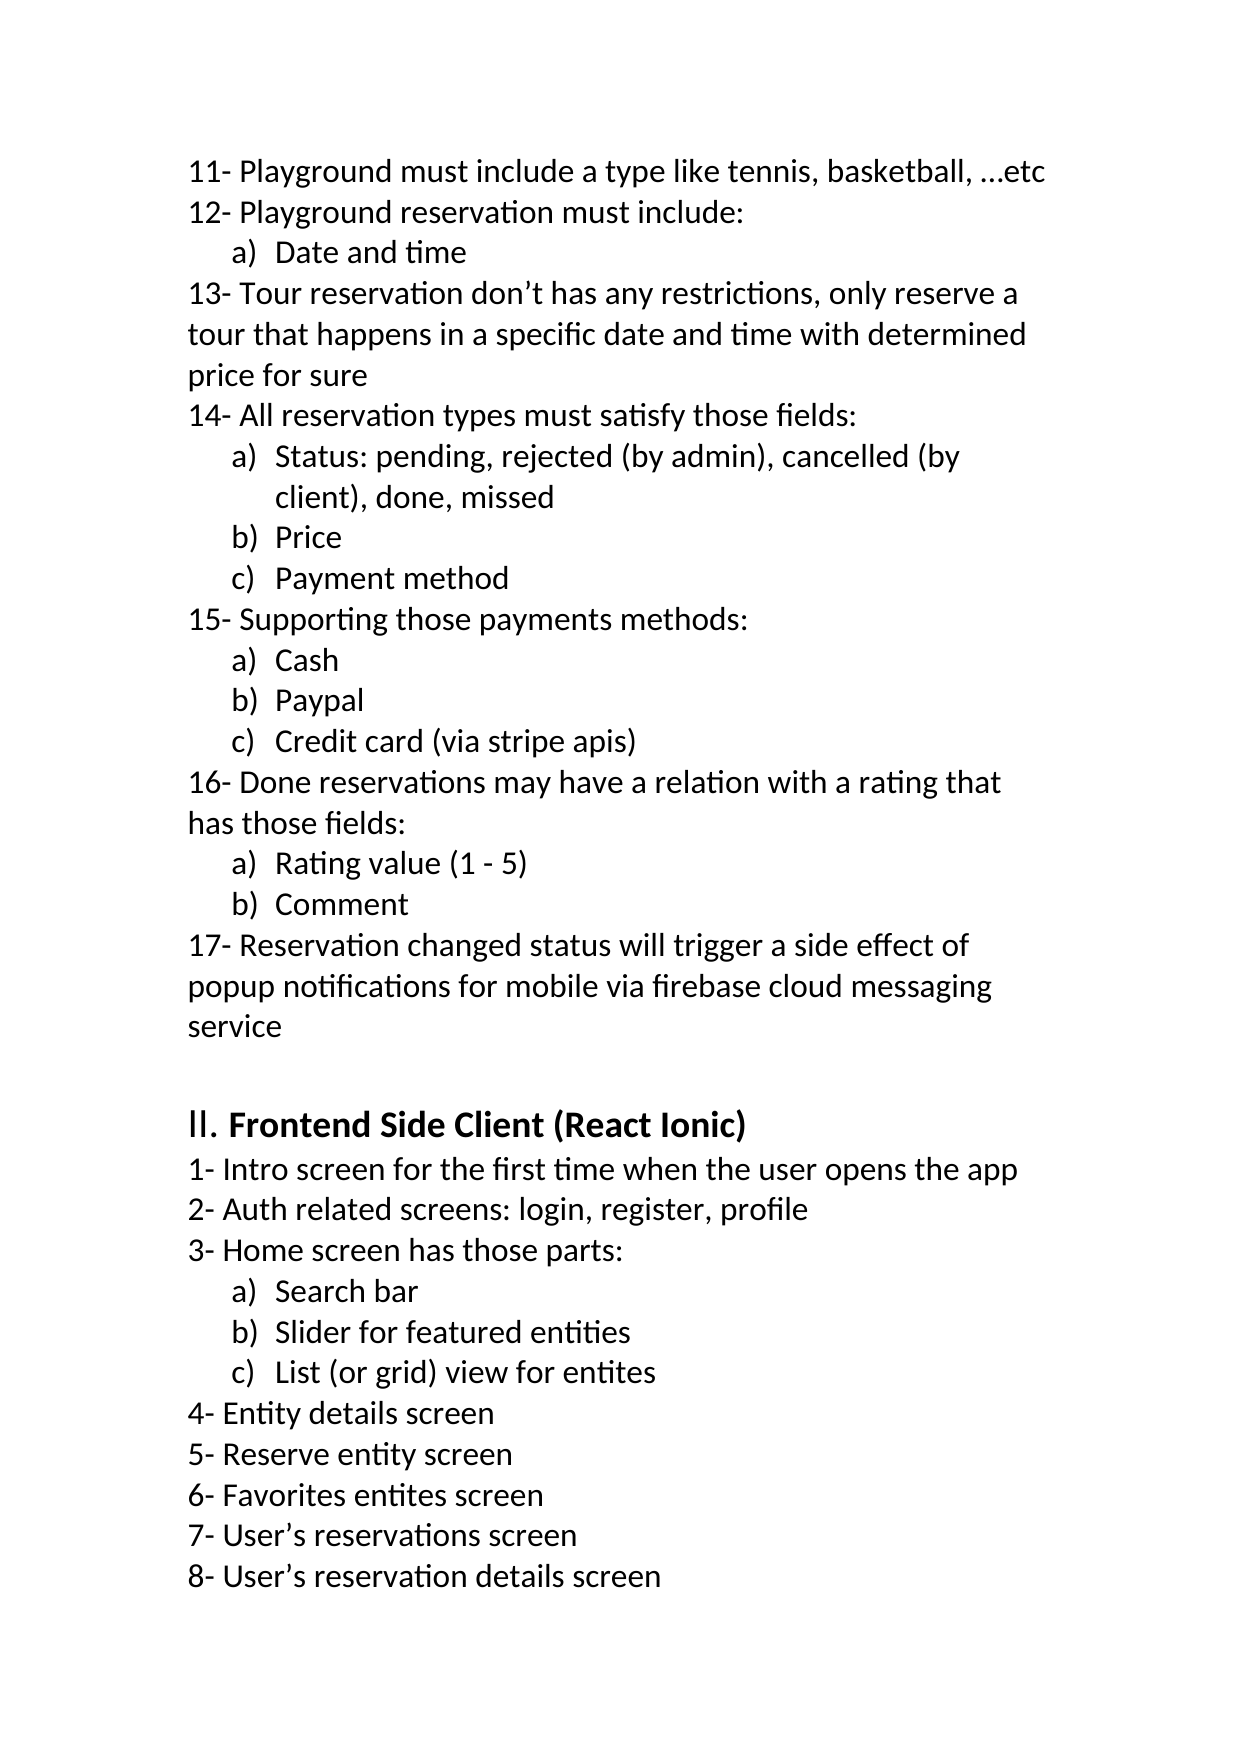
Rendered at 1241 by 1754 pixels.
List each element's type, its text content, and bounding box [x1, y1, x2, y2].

list Playground must include a type like tennis, basketball, …etc [187, 150, 1053, 191]
list Payment method [231, 557, 1053, 598]
list Intro screen for the first time when the user opens the app [187, 1148, 1053, 1188]
list Credit card (via stripe apis) [231, 720, 1053, 761]
list Home screen has those parts: [187, 1229, 1053, 1270]
list Favorites entites screen [187, 1473, 1053, 1514]
list Reservation changed status will trigger a side effect of popup notifications for mobile via firebase cloud messaging service [187, 924, 1053, 1046]
list Slider for featured entities [231, 1311, 1053, 1351]
list Done reservations may have a relation with a rating that has those fields: [187, 761, 1053, 842]
list Price [231, 517, 1053, 557]
list Comment [231, 883, 1053, 924]
list Cash [231, 639, 1053, 679]
list Rating value (1 - 5) [231, 842, 1053, 883]
list Auth related screens: login, register, profile [187, 1188, 1053, 1229]
list All reservation types must satisfy those fields: [187, 394, 1053, 435]
list Playground reservation must include: [187, 191, 1053, 231]
list List (or grid) view for entites [231, 1351, 1053, 1392]
list Entity details screen [187, 1392, 1053, 1433]
list User’s reservation details screen [187, 1555, 1053, 1596]
list Tour reservation don’t has any restrictions, only reserve a tour that happens in a specific date and time with determined price for sure [187, 272, 1053, 394]
list Date and time [231, 231, 1053, 272]
list Supporting those payments methods: [187, 598, 1053, 639]
list Frontend Side Client (React Ionic) [187, 1097, 1053, 1148]
list Status: pending, rejected (by admin), cancelled (by client), done, missed [231, 435, 1053, 517]
list User’s reservations screen [187, 1514, 1053, 1555]
list Paypal [231, 679, 1053, 720]
list Search bar [231, 1270, 1053, 1311]
list Reserve entity screen [187, 1433, 1053, 1473]
